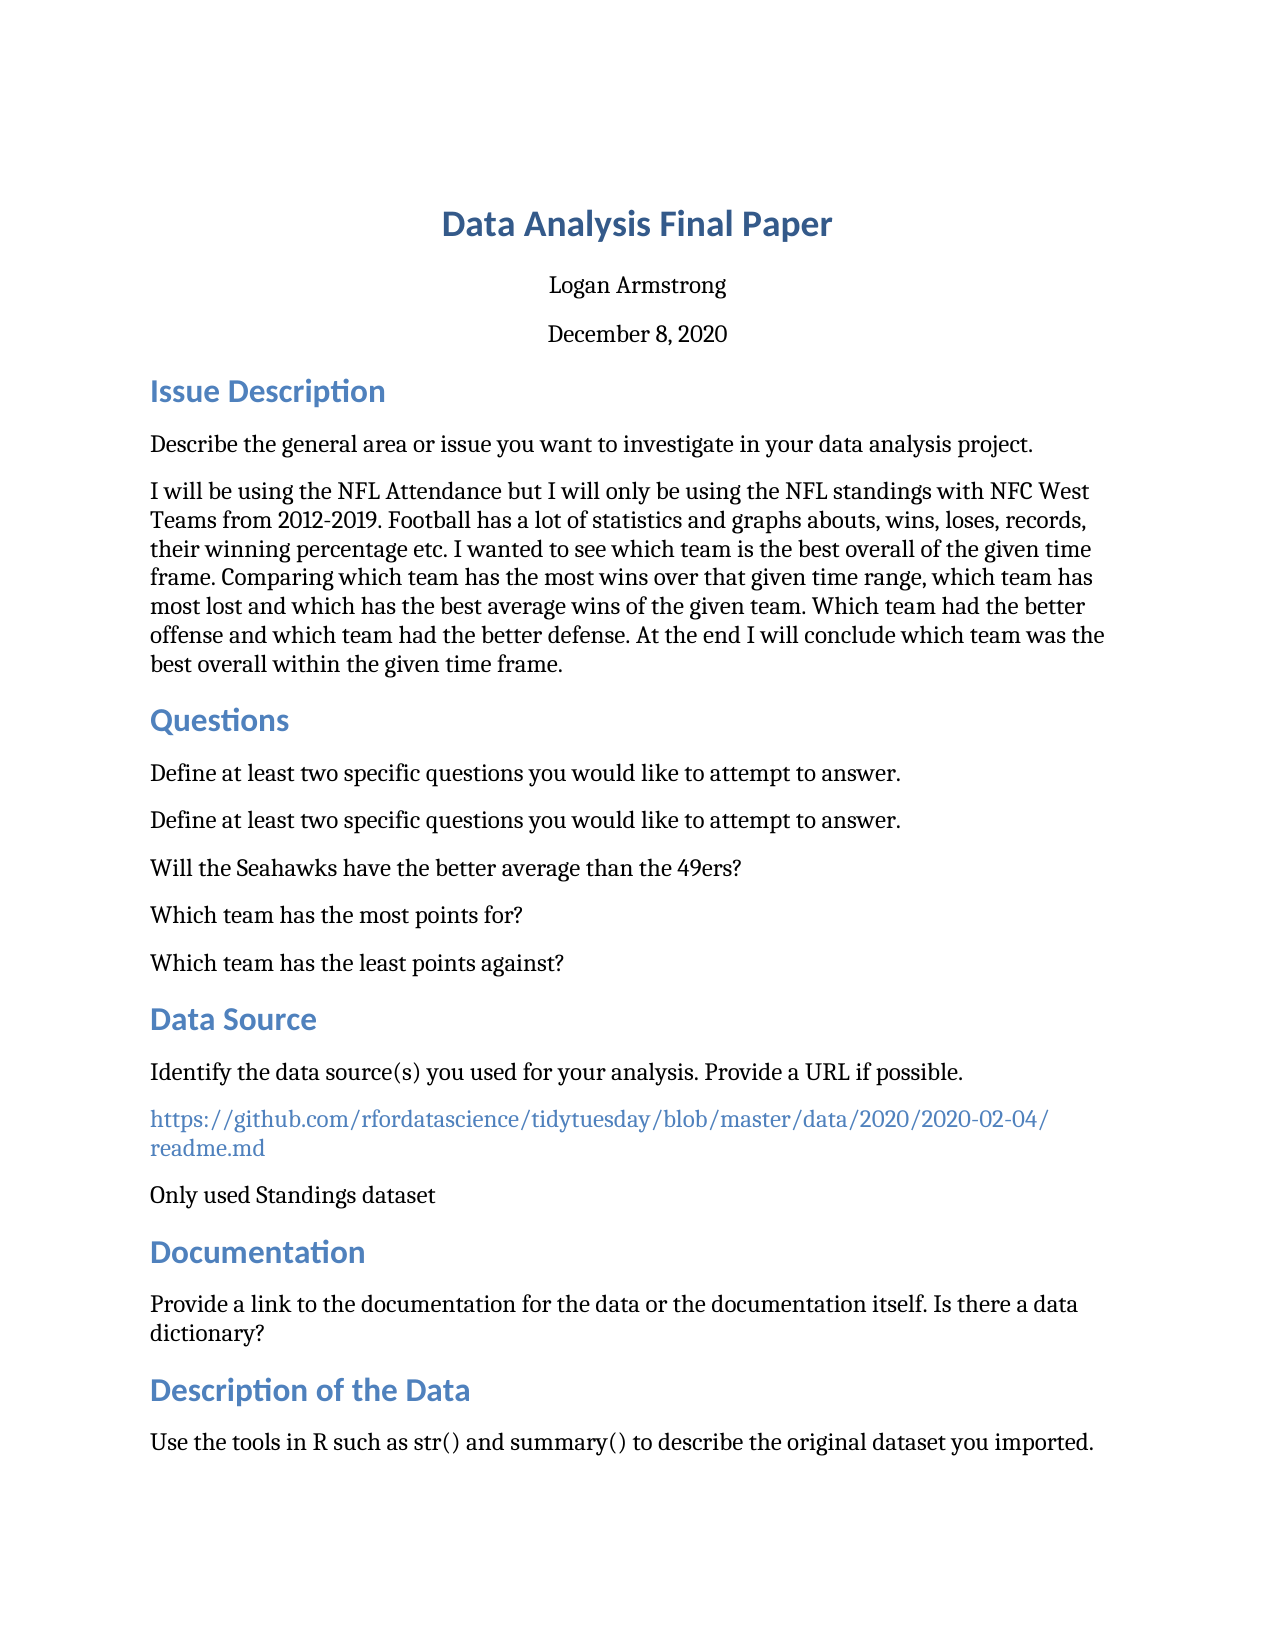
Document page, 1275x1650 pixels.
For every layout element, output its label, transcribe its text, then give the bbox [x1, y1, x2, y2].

subtitle Issue Description [150, 370, 1125, 411]
text Use the tools in R such as str() and summary() to describe the original dataset you imported. [150, 1428, 1125, 1457]
subtitle Data Source [150, 998, 1125, 1039]
subtitle Documentation [150, 1231, 1125, 1272]
text Describe the general area or issue you want to investigate in your data analysis project. [150, 429, 1125, 458]
text Which team has the least points against? [150, 948, 1125, 977]
text Define at least two specific questions you would like to attempt to answer. [150, 806, 1125, 835]
text I will be using the NFL Attendance but I will only be using the NFL standings with NFC West Teams from 2012-2019. Football has a lot of statistics and graphs abouts, wins, loses, records, their winning percentage etc. I wanted to see which team is the best overall of the given time frame. Comparing which team has the most wins over that given time range, which team has most lost and which has the best average wins of the given team. Which team had the better offense and which team had the better defense. At the end I will conclude which team was the best overall within the given time frame. [150, 477, 1125, 678]
text December 8, 2020 [150, 320, 1125, 349]
title Data Analysis Final Paper [150, 200, 1125, 246]
subtitle Description of the Data [150, 1369, 1125, 1409]
text https://github.com/rfordatascience/tidytuesday/blob/master/data/2020/2020-02-04/readme.md [150, 1105, 1125, 1163]
text Identify the data source(s) you used for your analysis. Provide a URL if possible. [150, 1058, 1125, 1086]
text Only used Standings dataset [150, 1181, 1125, 1210]
text Provide a link to the documentation for the data or the documentation itself. Is there a data dictionary? [150, 1290, 1125, 1348]
text Define at least two specific questions you would like to attempt to answer. [150, 758, 1125, 787]
text Logan Armstrong [150, 271, 1125, 299]
text Will the Seahawks have the better average than the 49ers? [150, 853, 1125, 882]
subtitle Questions [150, 699, 1125, 740]
text Which team has the most points for? [150, 901, 1125, 930]
